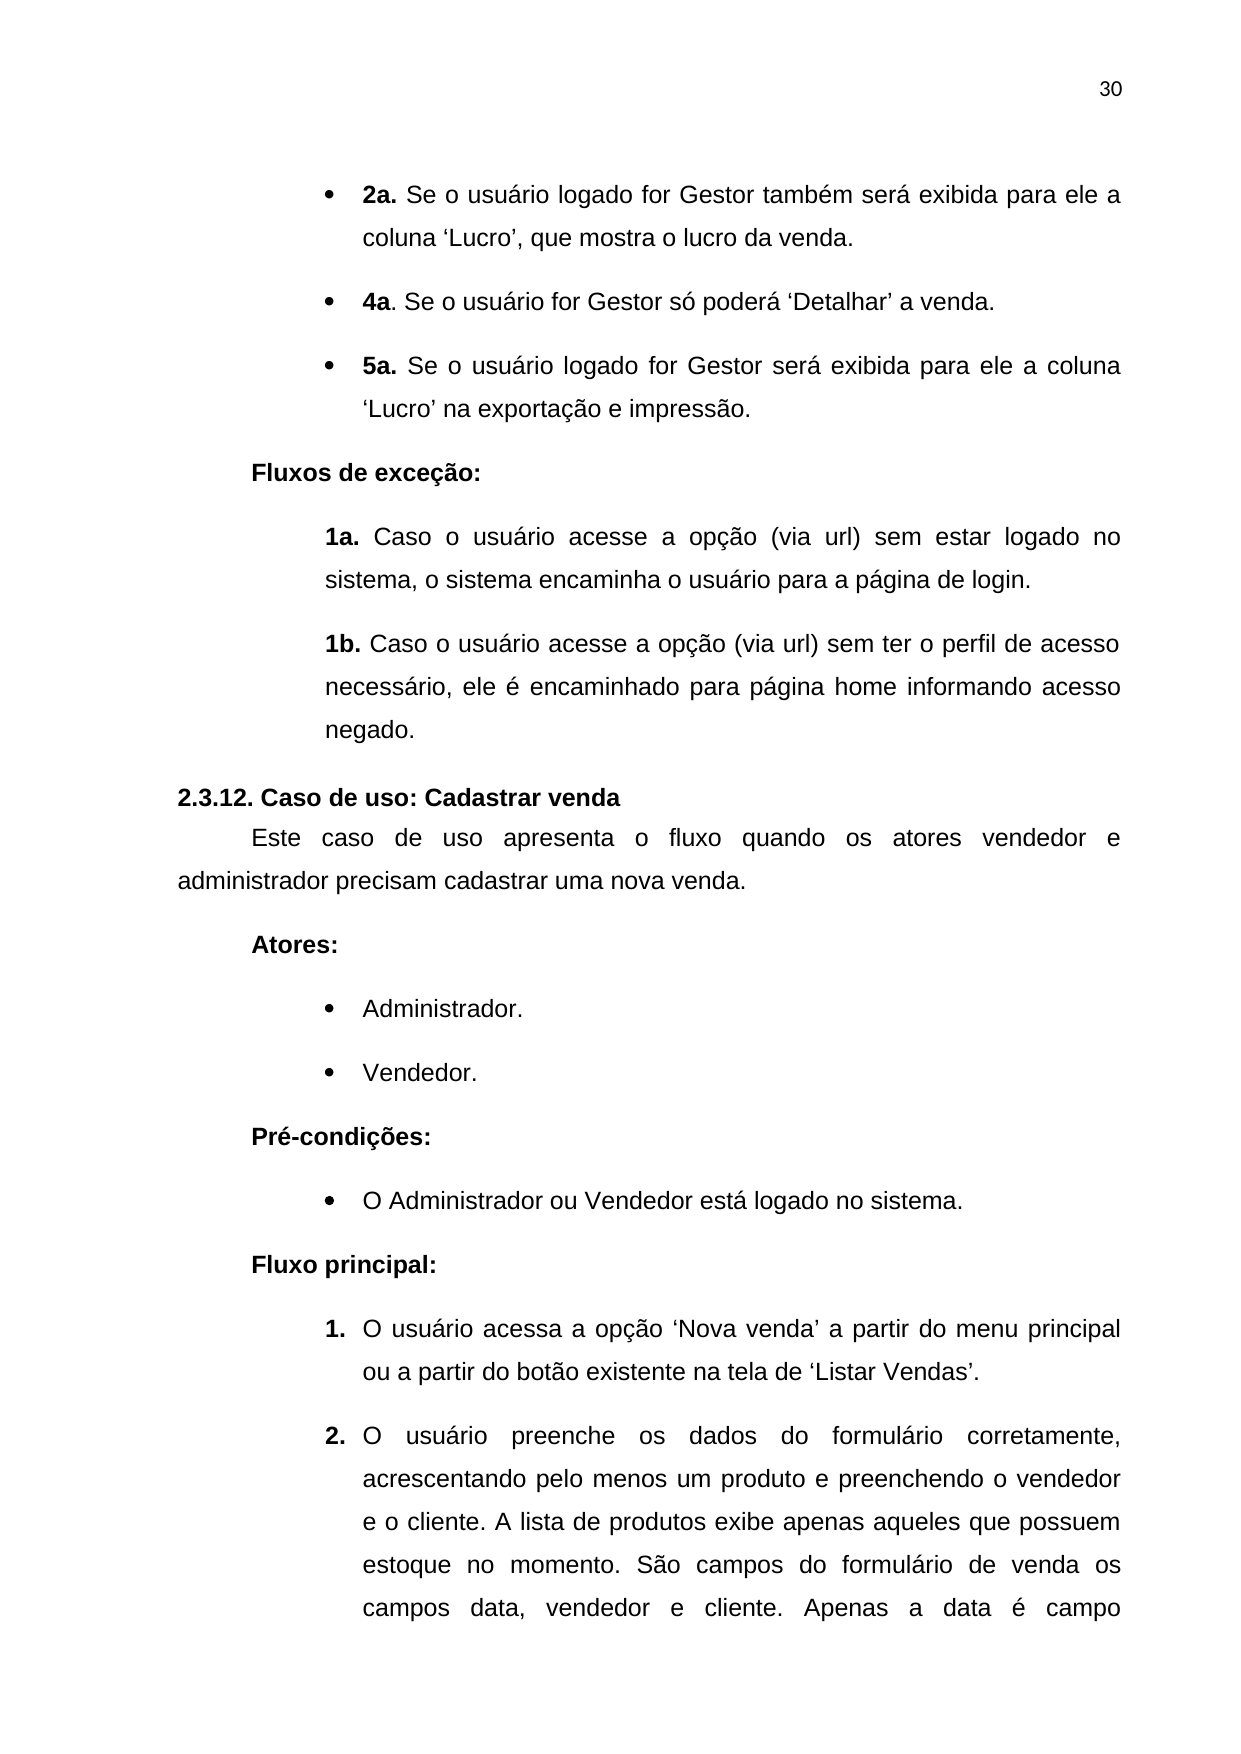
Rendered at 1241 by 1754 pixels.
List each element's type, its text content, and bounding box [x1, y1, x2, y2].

list 4a. Se o usuário for Gestor só poderá ‘Detalhar’ a venda. [325, 287, 1122, 316]
list Vendedor. [325, 1058, 1122, 1087]
list 5a. Se o usuário logado for Gestor será exibida para ele a coluna ‘Lucro’ na exportação e impressão. [325, 351, 1122, 423]
text Este caso de uso apresenta o fluxo quando os atores vendedor e administrador precisam cadastrar uma nova venda. [177, 823, 1122, 894]
list O Administrador ou Vendedor está logado no sistema. [325, 1186, 1122, 1215]
list 2a. Se o usuário logado for Gestor também será exibida para ele a coluna ‘Lucro’, que mostra o lucro da venda. [325, 179, 1122, 252]
list Administrador. [325, 994, 1122, 1023]
text Fluxos de exceção: [177, 458, 1122, 487]
text 1a. Caso o usuário acesse a opção (via url) sem estar logado no sistema, o sistema encaminha o usuário para a página de login. [325, 522, 1122, 594]
text Atores: [177, 930, 1122, 958]
text Pré-condições: [177, 1122, 1122, 1151]
subtitle 2.3.12. Caso de uso: Cadastrar venda [177, 783, 1122, 812]
text 1b. Caso o usuário acesse a opção (via url) sem ter o perfil de acesso necessário, ele é encaminhado para página home informando acesso negado. [325, 629, 1122, 744]
list O usuário acessa a opção ‘Nova venda’ a partir do menu principal ou a partir do botão existente na tela de ‘Listar Vendas’. [325, 1314, 1122, 1386]
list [325, 1421, 1122, 1622]
text Fluxo principal: [177, 1250, 1122, 1279]
